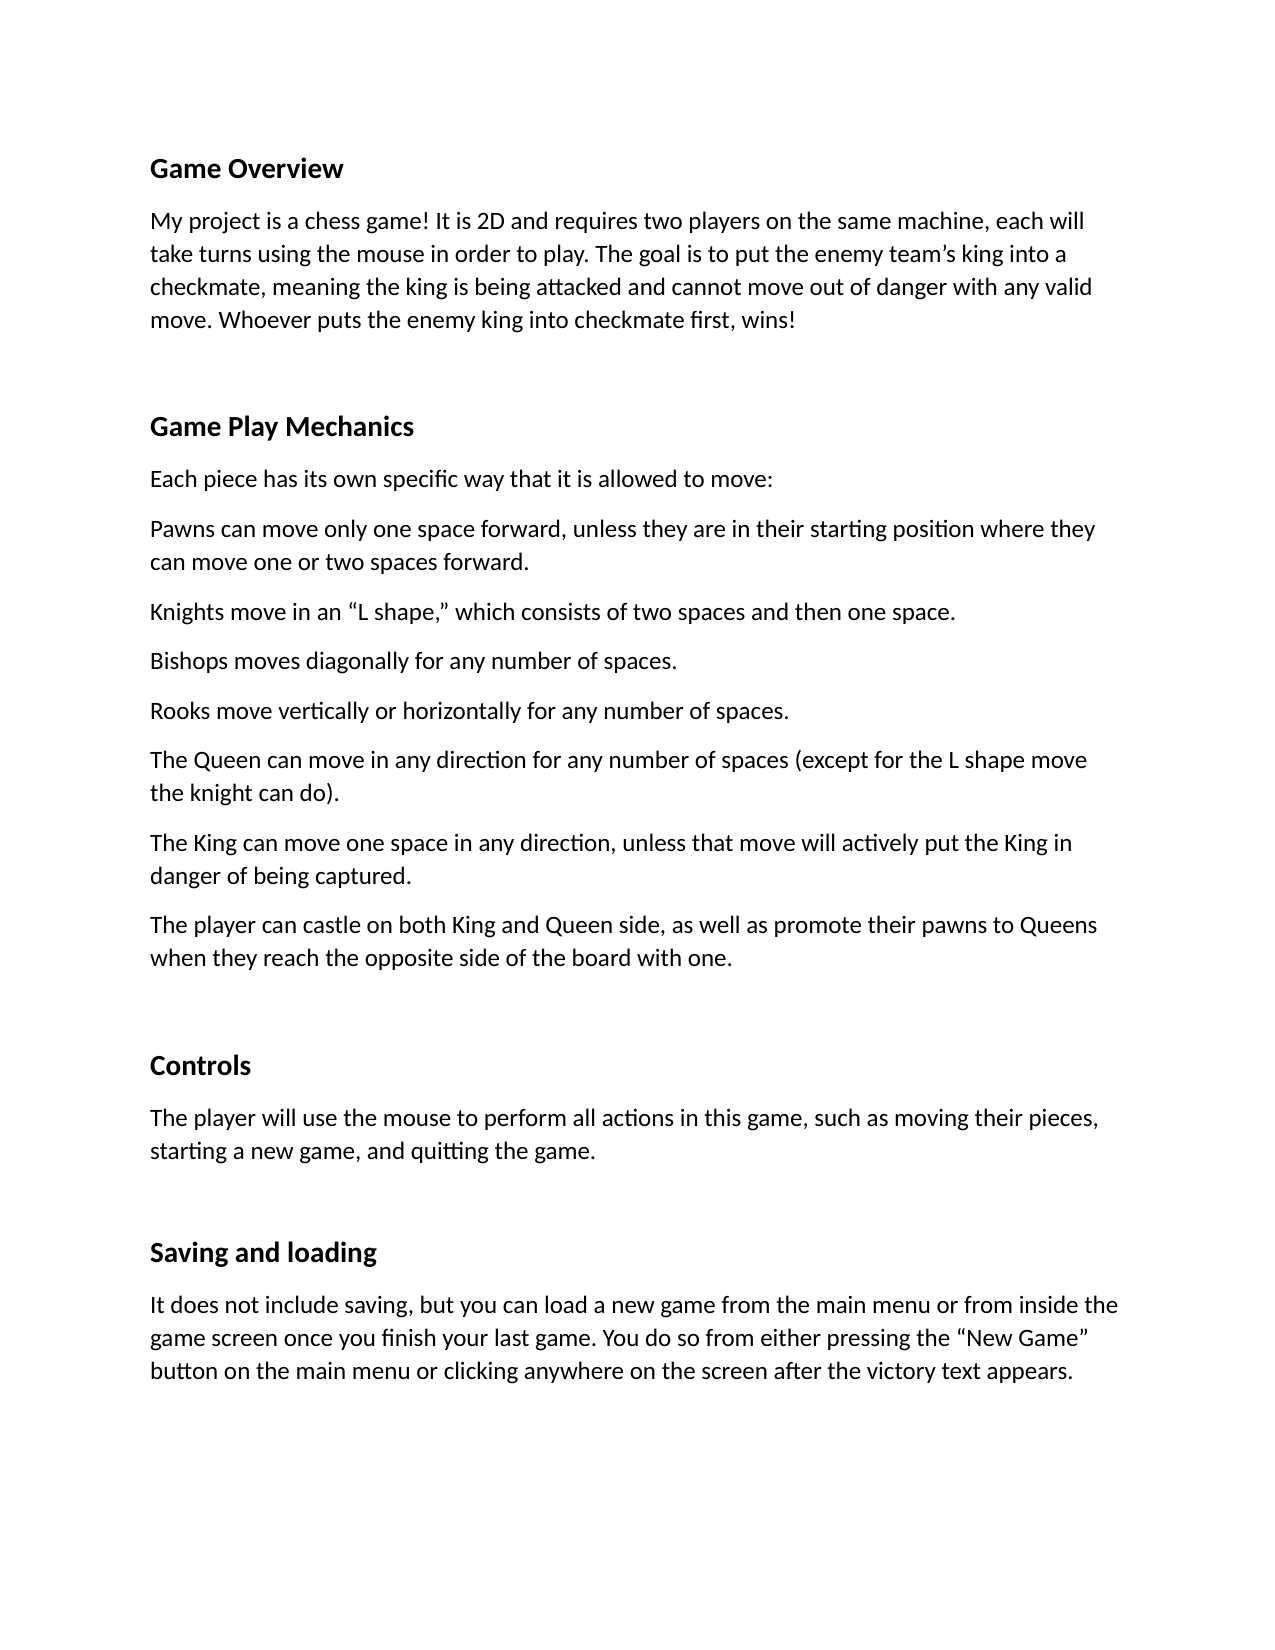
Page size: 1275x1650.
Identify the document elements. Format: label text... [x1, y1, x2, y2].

text The player will use the mouse to perform all actions in this game, such as moving their pieces, starting a new game, and quitting the game. [150, 1102, 1125, 1166]
text Game Overview [150, 150, 1125, 186]
text Each piece has its own specific way that it is allowed to move: [150, 464, 1125, 494]
text Rooks move vertically or horizontally for any number of spaces. [150, 695, 1125, 725]
text Controls [150, 1047, 1125, 1083]
text The player can castle on both King and Queen side, as well as promote their pawns to Queens when they reach the opposite side of the board with one. [150, 909, 1125, 973]
text It does not include saving, but you can load a new game from the main menu or from inside the game screen once you finish your last game. You do so from either pressing the “New Game” button on the main menu or clicking anywhere on the screen after the victory text appears. [150, 1289, 1125, 1386]
text The Queen can move in any direction for any number of spaces (except for the L shape move the knight can do). [150, 744, 1125, 808]
text Bishops moves diagonally for any number of spaces. [150, 645, 1125, 676]
text My project is a chess game! It is 2D and requires two players on the same machine, each will take turns using the mouse in order to play. The goal is to put the enemy team’s king into a checkmate, meaning the king is being attacked and cannot move out of danger with any valid move. Whoever puts the enemy king into checkmate first, wins! [150, 205, 1125, 334]
text Saving and loading [150, 1234, 1125, 1270]
text Game Play Mechanics [150, 408, 1125, 444]
text The King can move one space in any direction, unless that move will actively put the King in danger of being captured. [150, 827, 1125, 890]
text Knights move in an “L shape,” which consists of two spaces and then one space. [150, 596, 1125, 626]
text Pawns can move only one space forward, unless they are in their starting position where they can move one or two spaces forward. [150, 513, 1125, 577]
